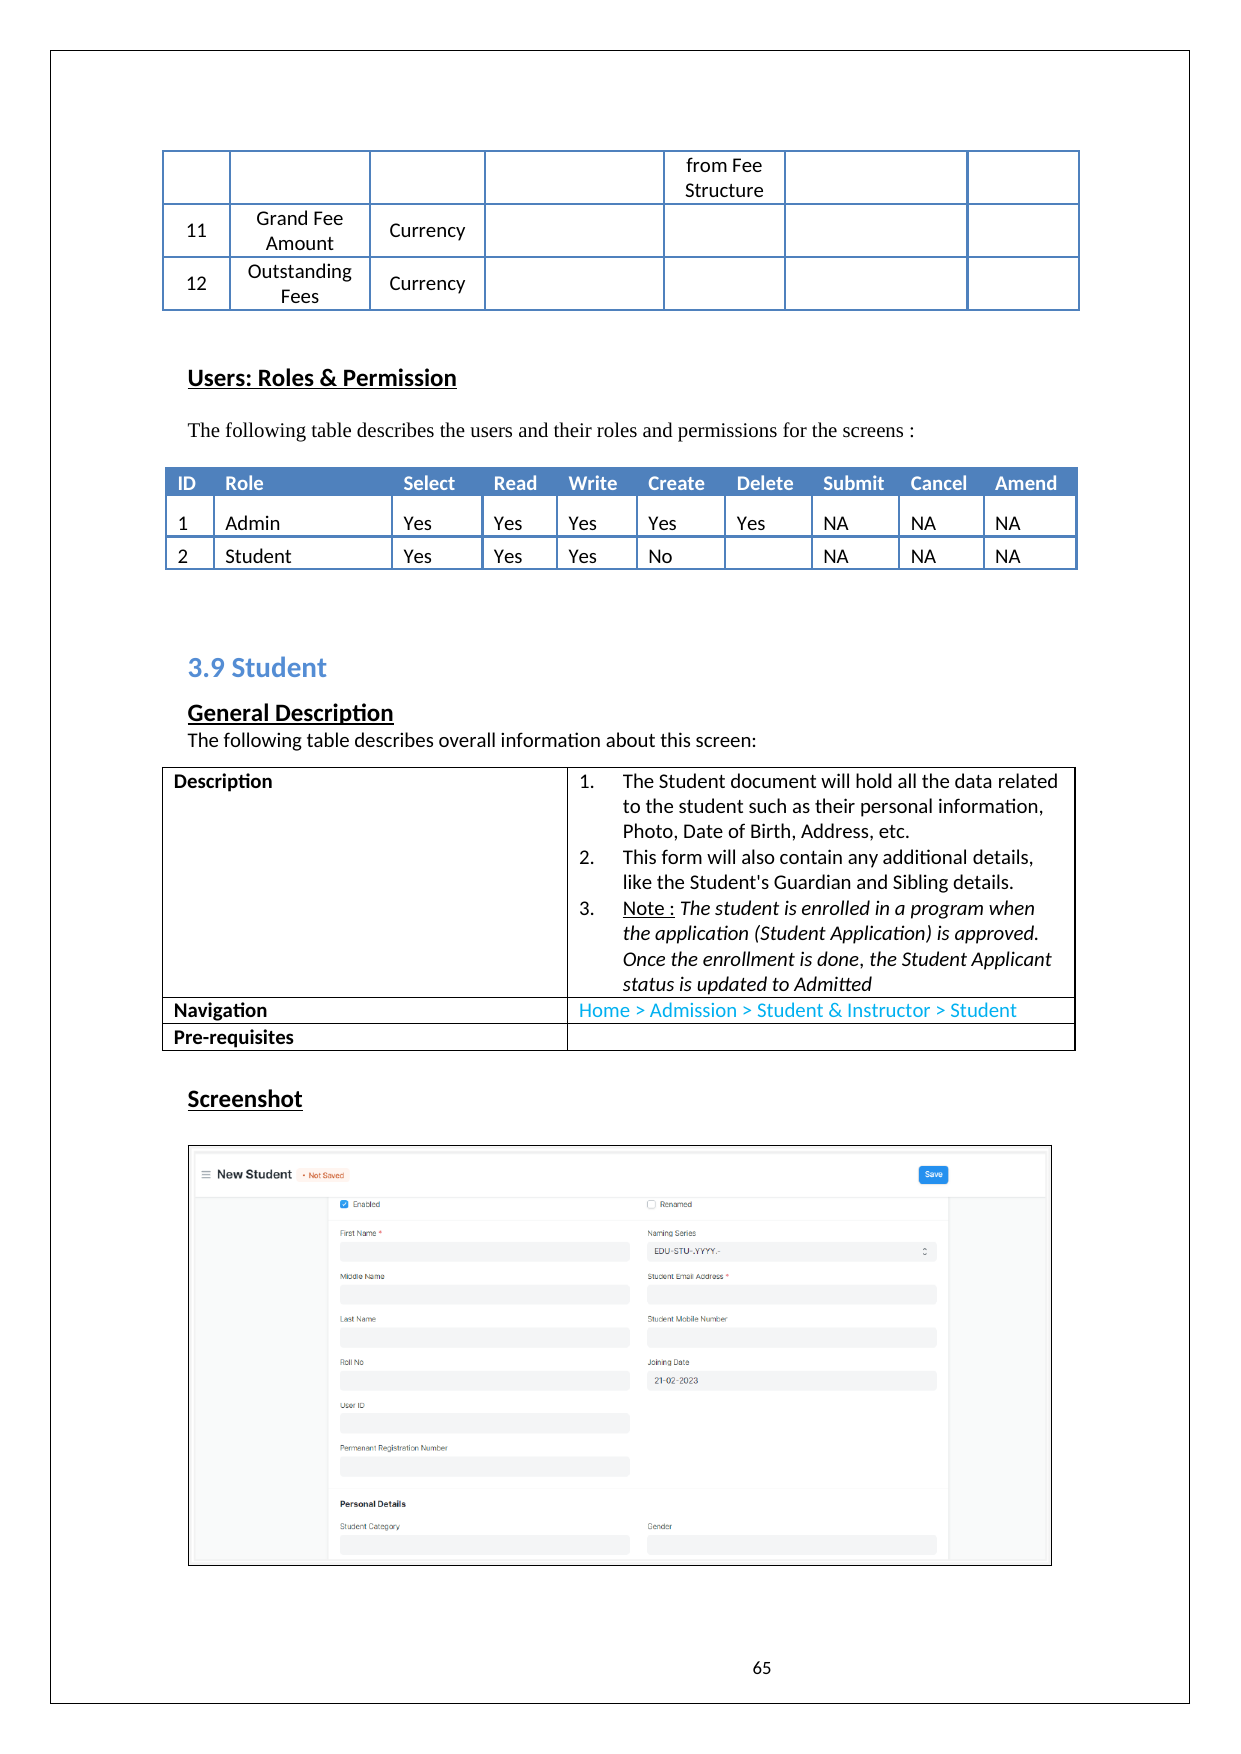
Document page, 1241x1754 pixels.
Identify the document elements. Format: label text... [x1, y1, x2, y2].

list The following table describes the users and their roles and permissions for the screens : [187, 418, 1053, 442]
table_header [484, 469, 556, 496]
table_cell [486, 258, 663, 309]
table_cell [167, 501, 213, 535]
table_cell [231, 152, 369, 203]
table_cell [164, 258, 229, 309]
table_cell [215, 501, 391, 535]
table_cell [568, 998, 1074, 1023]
list Screenshot [187, 1083, 1053, 1114]
text The following table describes overall information about this screen: [187, 728, 1053, 753]
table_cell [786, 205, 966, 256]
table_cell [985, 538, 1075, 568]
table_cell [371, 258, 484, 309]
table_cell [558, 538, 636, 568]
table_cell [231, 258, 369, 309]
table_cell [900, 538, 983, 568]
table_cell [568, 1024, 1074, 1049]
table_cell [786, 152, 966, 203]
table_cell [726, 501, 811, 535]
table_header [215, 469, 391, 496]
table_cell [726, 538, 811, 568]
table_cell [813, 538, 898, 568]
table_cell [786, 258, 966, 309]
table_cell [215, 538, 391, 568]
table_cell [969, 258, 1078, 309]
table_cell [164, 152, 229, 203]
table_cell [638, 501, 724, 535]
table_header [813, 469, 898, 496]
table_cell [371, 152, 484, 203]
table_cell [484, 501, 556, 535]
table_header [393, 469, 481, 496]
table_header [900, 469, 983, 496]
picture [189, 1146, 1051, 1565]
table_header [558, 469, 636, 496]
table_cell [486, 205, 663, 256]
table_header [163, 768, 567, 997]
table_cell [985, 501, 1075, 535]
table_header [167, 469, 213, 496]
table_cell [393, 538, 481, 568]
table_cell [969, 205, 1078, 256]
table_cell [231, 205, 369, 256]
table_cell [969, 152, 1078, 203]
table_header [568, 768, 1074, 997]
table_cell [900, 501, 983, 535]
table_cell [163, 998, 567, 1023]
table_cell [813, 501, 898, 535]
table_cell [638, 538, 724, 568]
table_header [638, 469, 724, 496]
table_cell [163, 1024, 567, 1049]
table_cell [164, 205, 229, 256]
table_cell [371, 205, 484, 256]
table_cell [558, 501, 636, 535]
list General Description [187, 697, 1053, 728]
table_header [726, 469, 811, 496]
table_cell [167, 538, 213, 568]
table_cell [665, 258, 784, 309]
list Users: Roles & Permission [187, 362, 1053, 392]
subtitle Student [187, 649, 1053, 684]
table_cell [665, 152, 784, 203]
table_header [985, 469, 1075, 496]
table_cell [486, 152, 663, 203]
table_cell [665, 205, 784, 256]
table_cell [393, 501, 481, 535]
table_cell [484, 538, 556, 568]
